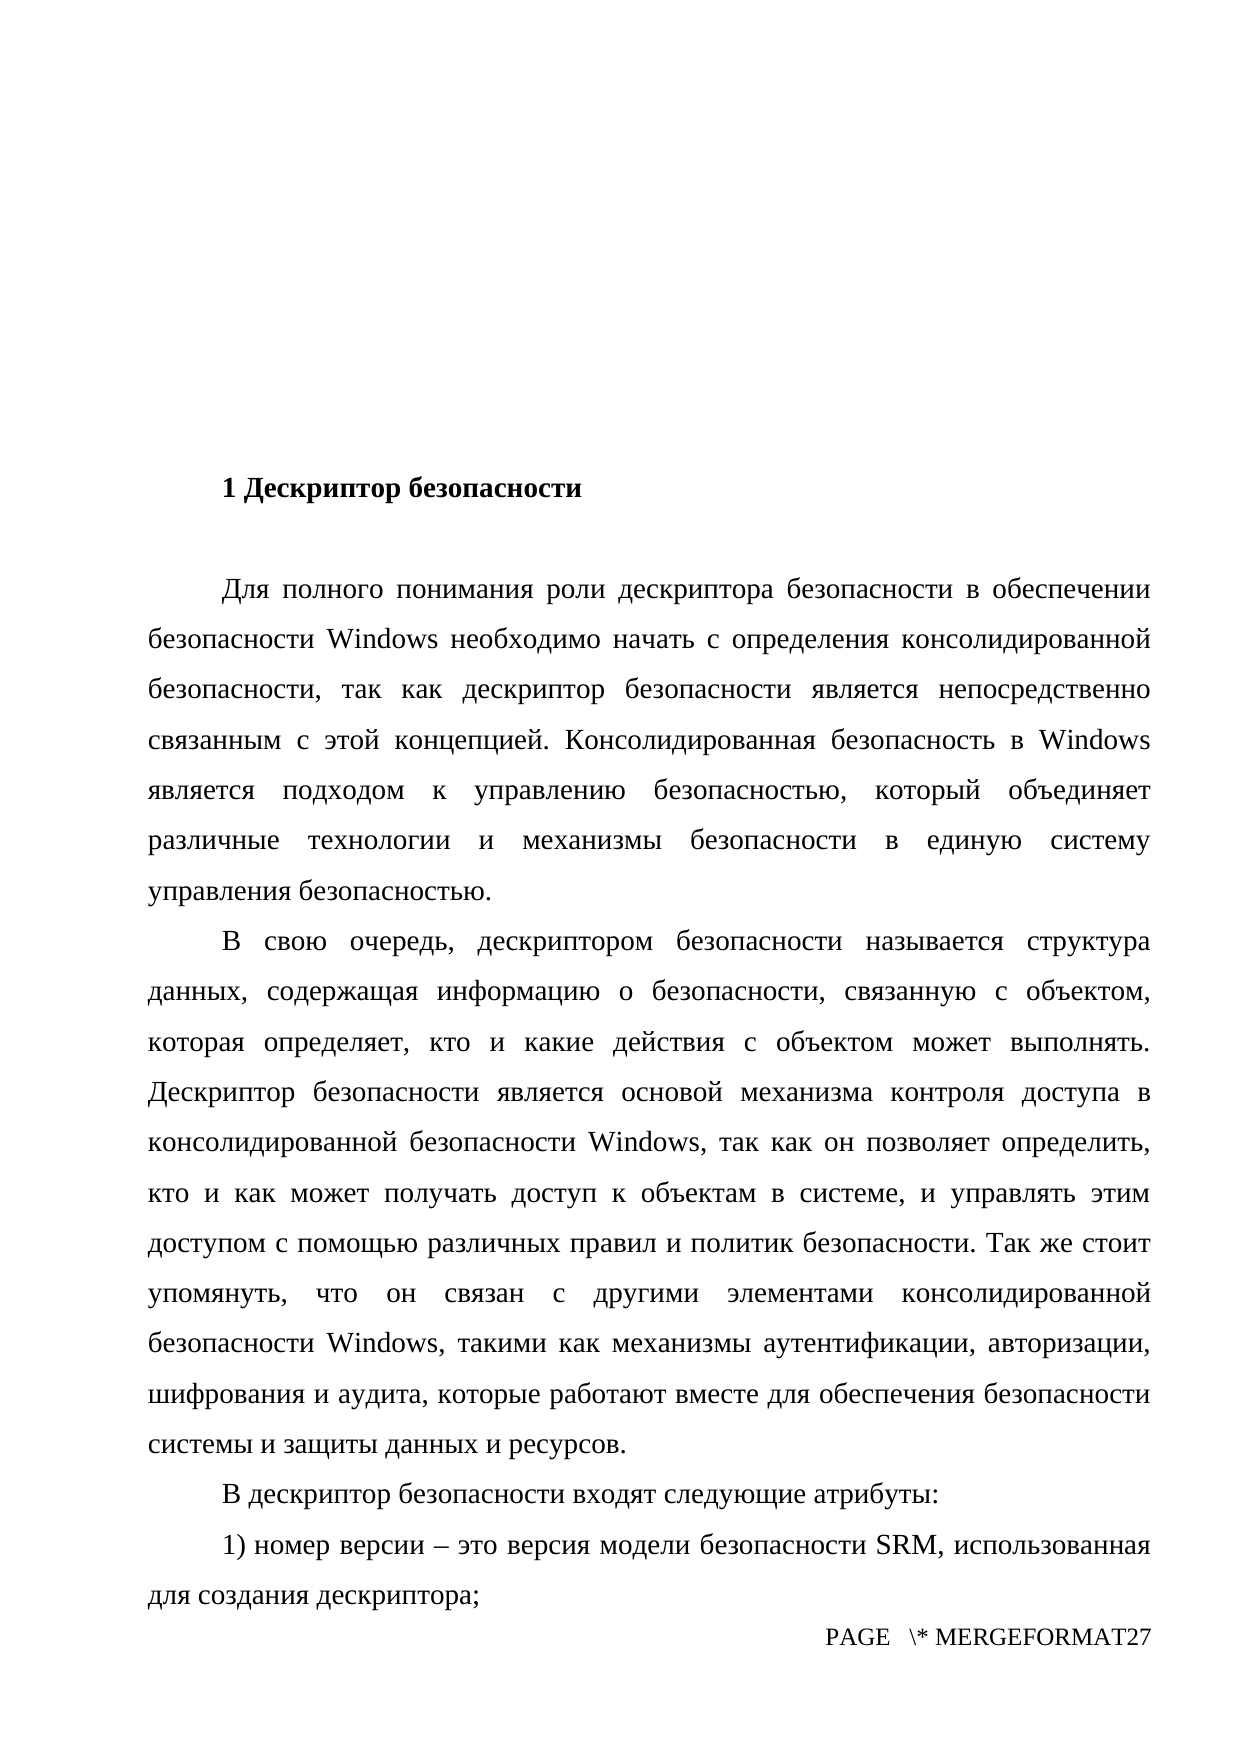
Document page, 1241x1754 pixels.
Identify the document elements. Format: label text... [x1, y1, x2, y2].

list номер версии – это версия модели безопасности SRM, использованная для создания дескриптора; [148, 1527, 1152, 1611]
text В свою очередь, дескриптором безопасности называется структура данных, содержащая информацию о безопасности, связанную с объектом, которая определяет, кто и какие действия с объектом может выполнять. Дескриптор безопасности является основой механизма контроля доступа в консолидированной безопасности Windows, так как он позволяет определить, кто и как может получать доступ к объектам в системе, и управлять этим доступом с помощью различных правил и политик безопасности. Так же стоит упомянуть, что он связан с другими элементами консолидированной безопасности Windows, такими как механизмы аутентификации, авторизации, шифрования и аудита, которые работают вместе для обеспечения безопасности системы и защиты данных и ресурсов. [148, 923, 1152, 1460]
text 1 Дескриптор безопасности [148, 470, 1152, 504]
text В дескриптор безопасности входят следующие атрибуты: [148, 1477, 1152, 1510]
text Для полного понимания роли дескриптора безопасности в обеспечении безопасности Windows необходимо начать с определения консолидированной безопасности, так как дескриптор безопасности является непосредственно связанным с этой концепцией. Консолидированная безопасность в Windows является подходом к управлению безопасностью, который объединяет различные технологии и механизмы безопасности в единую систему управления безопасностью. [148, 571, 1152, 906]
